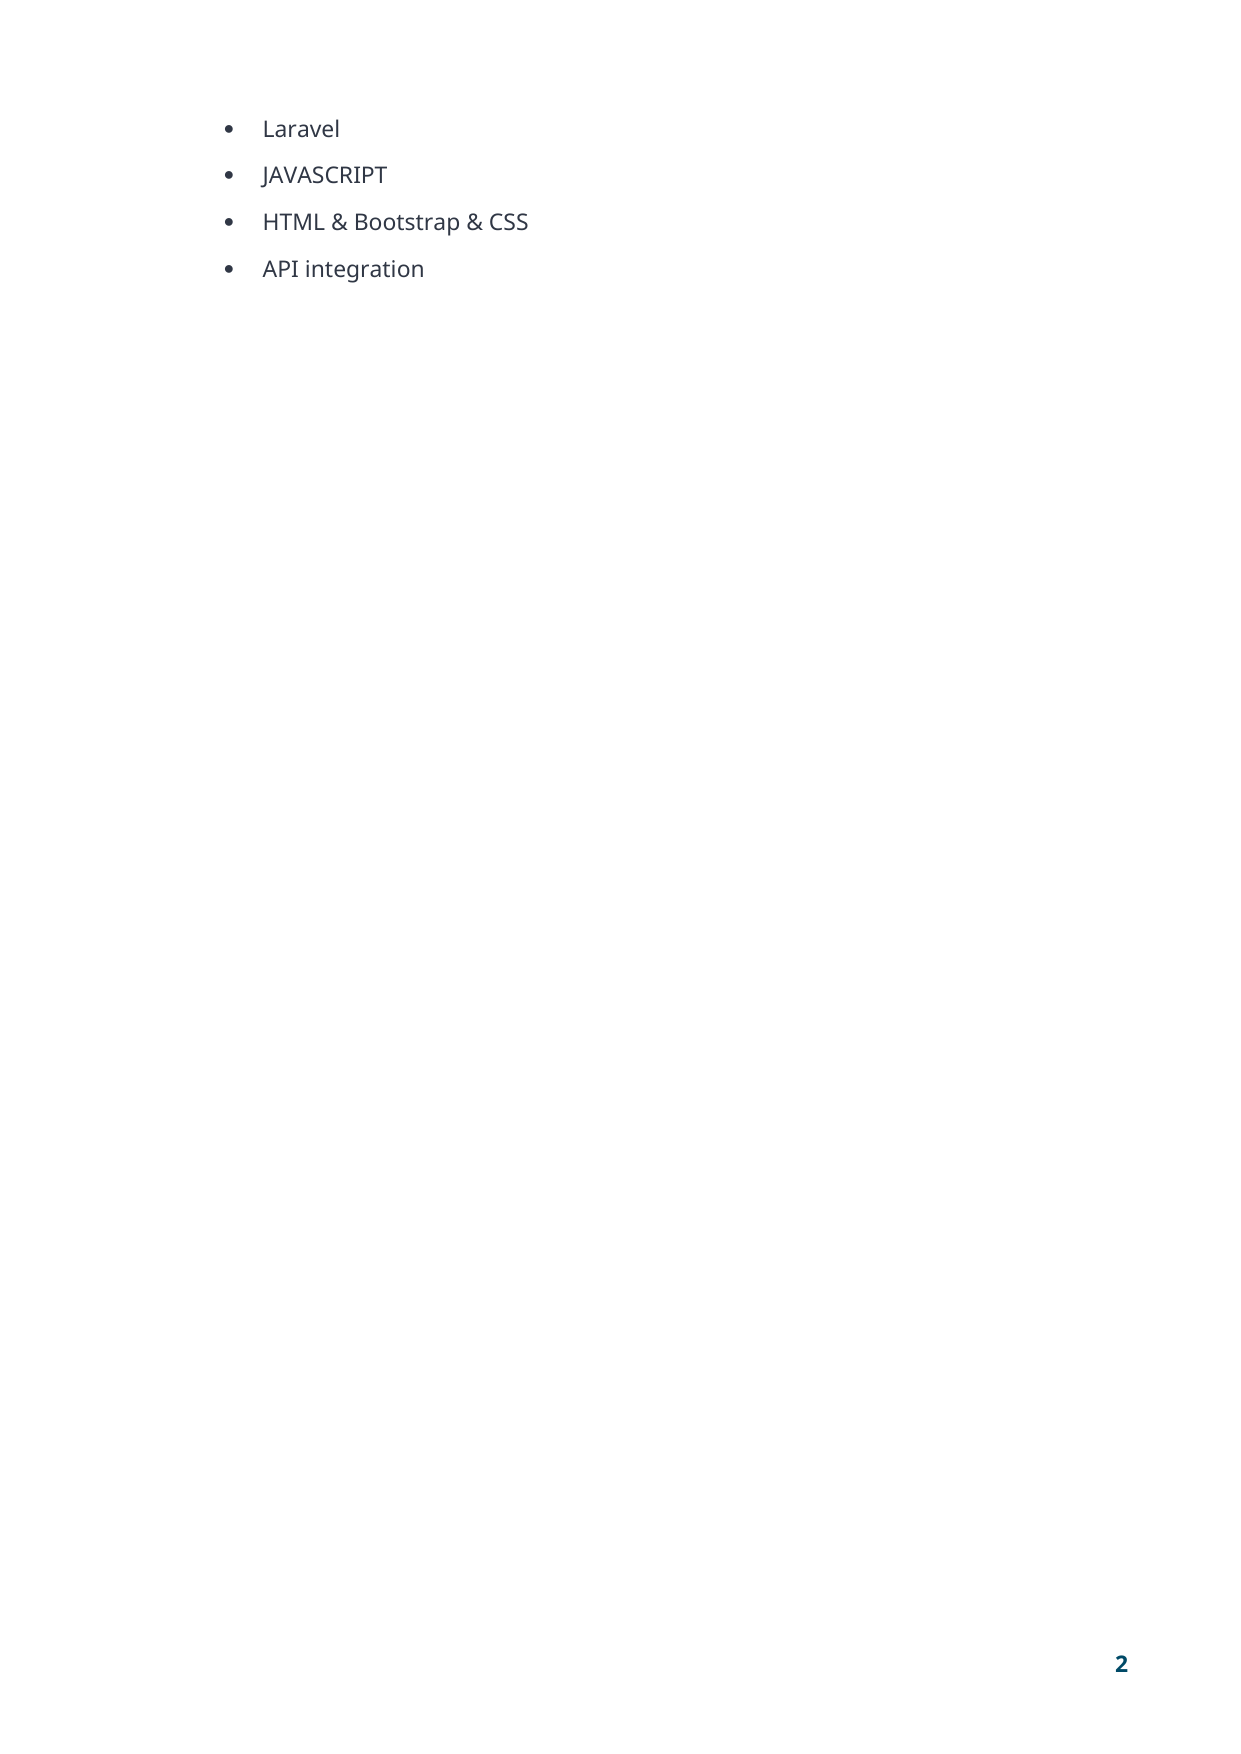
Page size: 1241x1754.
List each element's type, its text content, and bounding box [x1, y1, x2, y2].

list HTML & Bootstrap & CSS [225, 206, 583, 237]
list Laravel [225, 112, 583, 144]
list API integration [225, 253, 583, 284]
list JAVASCRIPT [225, 159, 583, 191]
